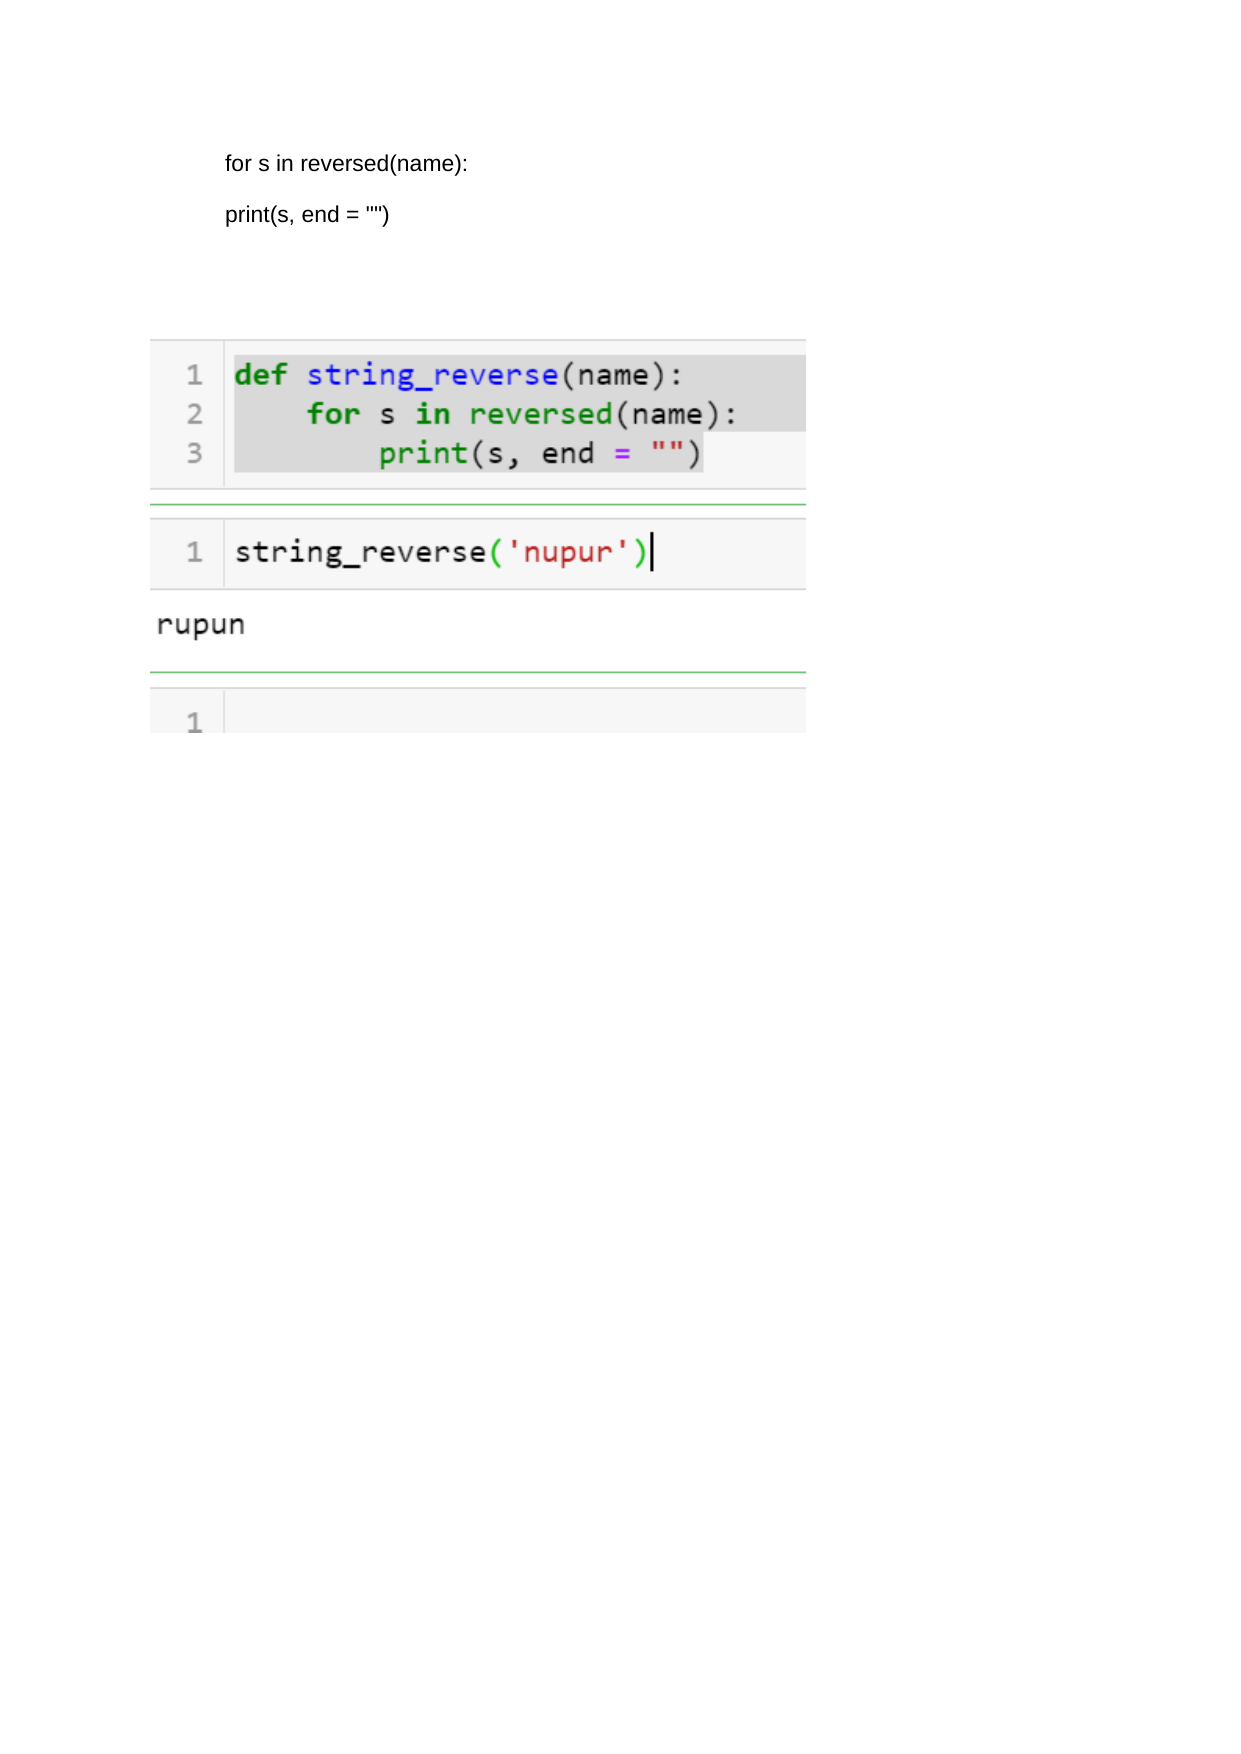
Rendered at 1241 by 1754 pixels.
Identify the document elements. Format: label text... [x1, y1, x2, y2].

text for s in reversed(name): [150, 150, 1090, 176]
picture [150, 317, 807, 733]
text print(s, end = "") [150, 201, 1090, 228]
